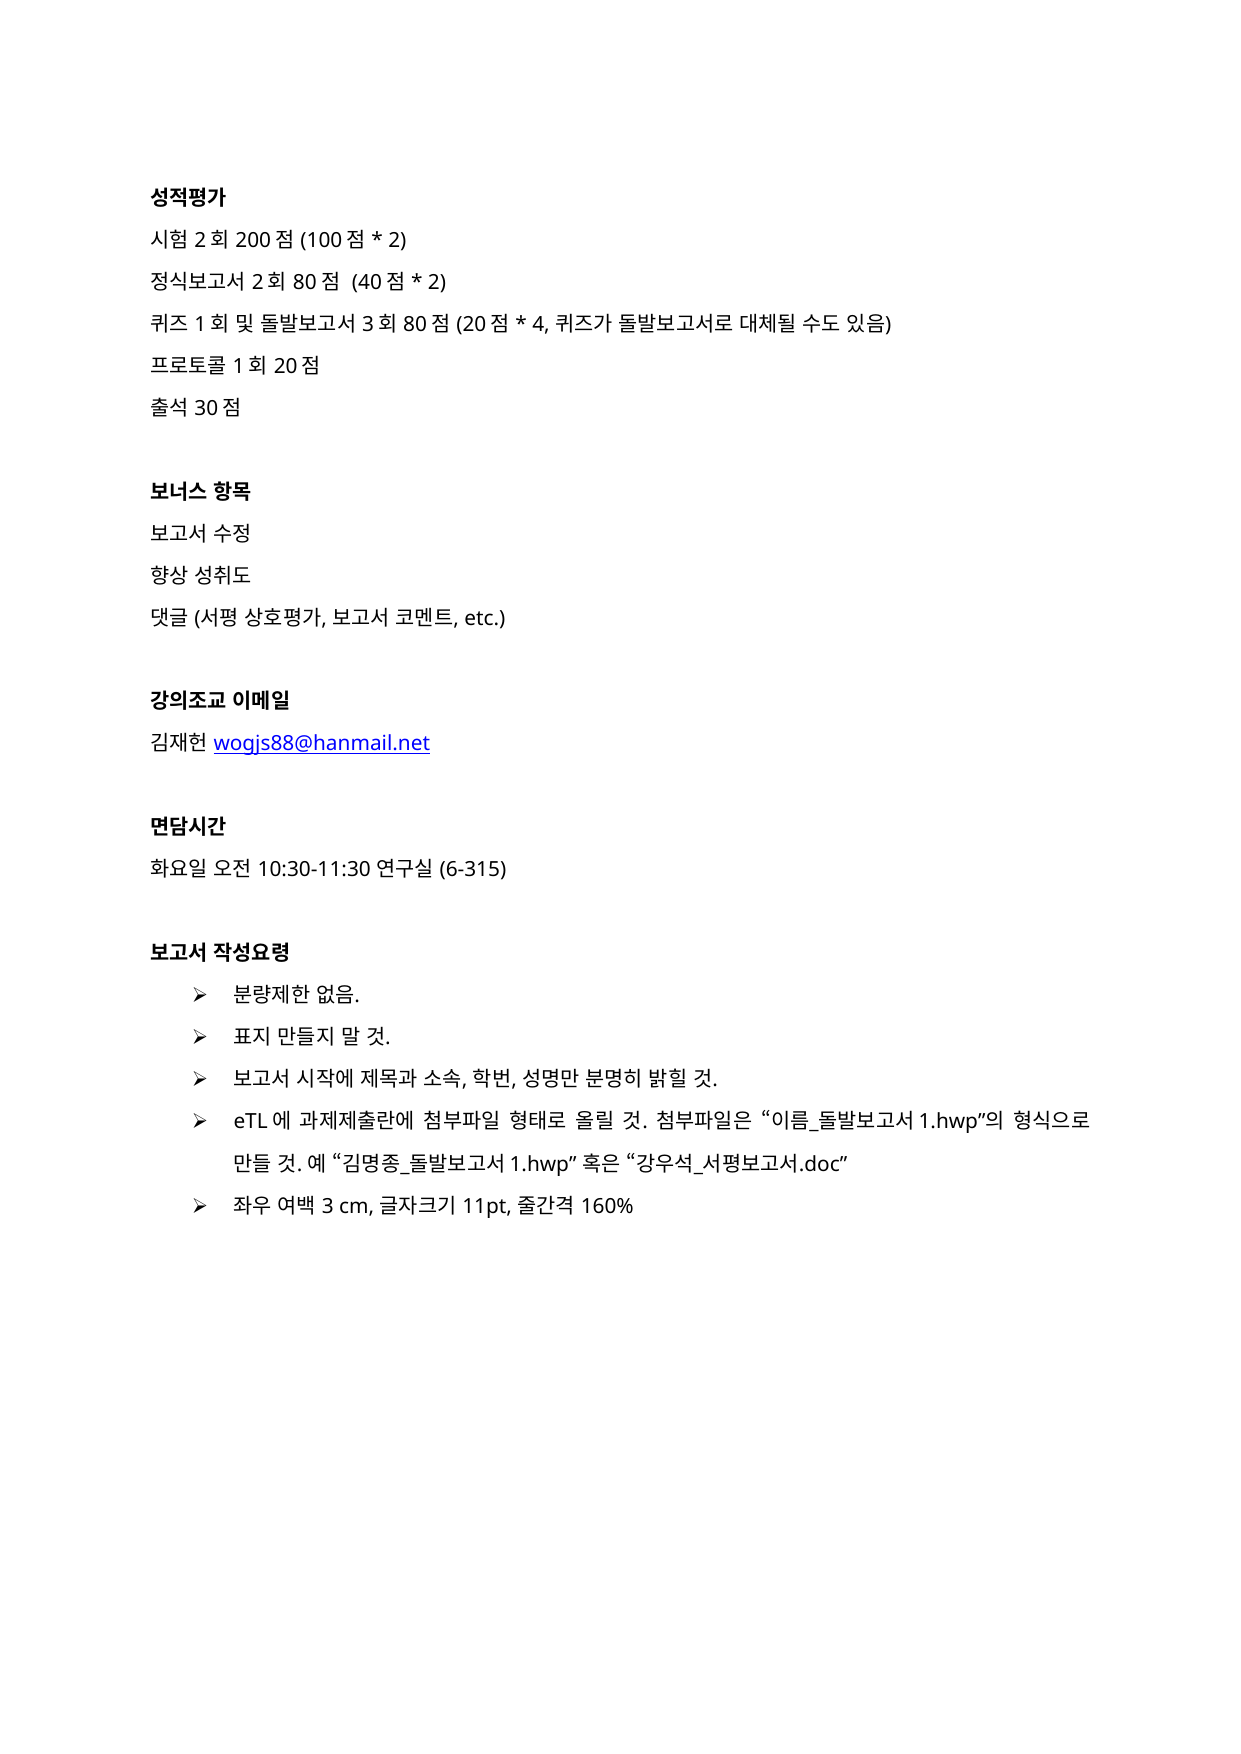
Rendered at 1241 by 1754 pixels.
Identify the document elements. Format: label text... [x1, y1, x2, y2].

text 화요일 오전 10:30-11:30 연구실 (6-315) [150, 849, 1090, 886]
text 보고서 수정 [150, 513, 1090, 551]
text 강의조교 이메일 [150, 681, 1090, 719]
list 분량제한 없음. [192, 974, 1090, 1012]
list 표지 만들지 말 것. [192, 1016, 1090, 1054]
list eTL에 과제제출란에 첨부파일 형태로 올릴 것. 첨부파일은 “이름_돌발보고서1.hwp”의 형식으로 만들 것. 예 “김명종_돌발보고서1.hwp” 혹은 “강우석_서평보고서.doc” [192, 1100, 1090, 1181]
text 정식보고서 2회 80점 (40점 * 2) [150, 262, 1090, 299]
text 면담시간 [150, 807, 1090, 844]
text 김재헌 wogjs88@hanmail.net [150, 723, 1090, 761]
text 댓글 (서평 상호평가, 보고서 코멘트, etc.) [150, 597, 1090, 635]
text 시험 2회 200점 (100점 * 2) [150, 220, 1090, 257]
list 보고서 시작에 제목과 소속, 학번, 성명만 분명히 밝힐 것. [192, 1058, 1090, 1096]
list 좌우 여백 3 cm, 글자크기 11pt, 줄간격 160% [192, 1185, 1090, 1223]
text 프로토콜 1회 20점 [150, 346, 1090, 383]
text 퀴즈 1회 및 돌발보고서 3회 80점 (20점 * 4, 퀴즈가 돌발보고서로 대체될 수도 있음) [150, 304, 1090, 341]
text 향상 성취도 [150, 556, 1090, 593]
text 성적평가 [150, 178, 1090, 216]
text 출석 30점 [150, 388, 1090, 425]
text 보고서 작성요령 [150, 932, 1090, 970]
text 보너스 항목 [150, 472, 1090, 509]
